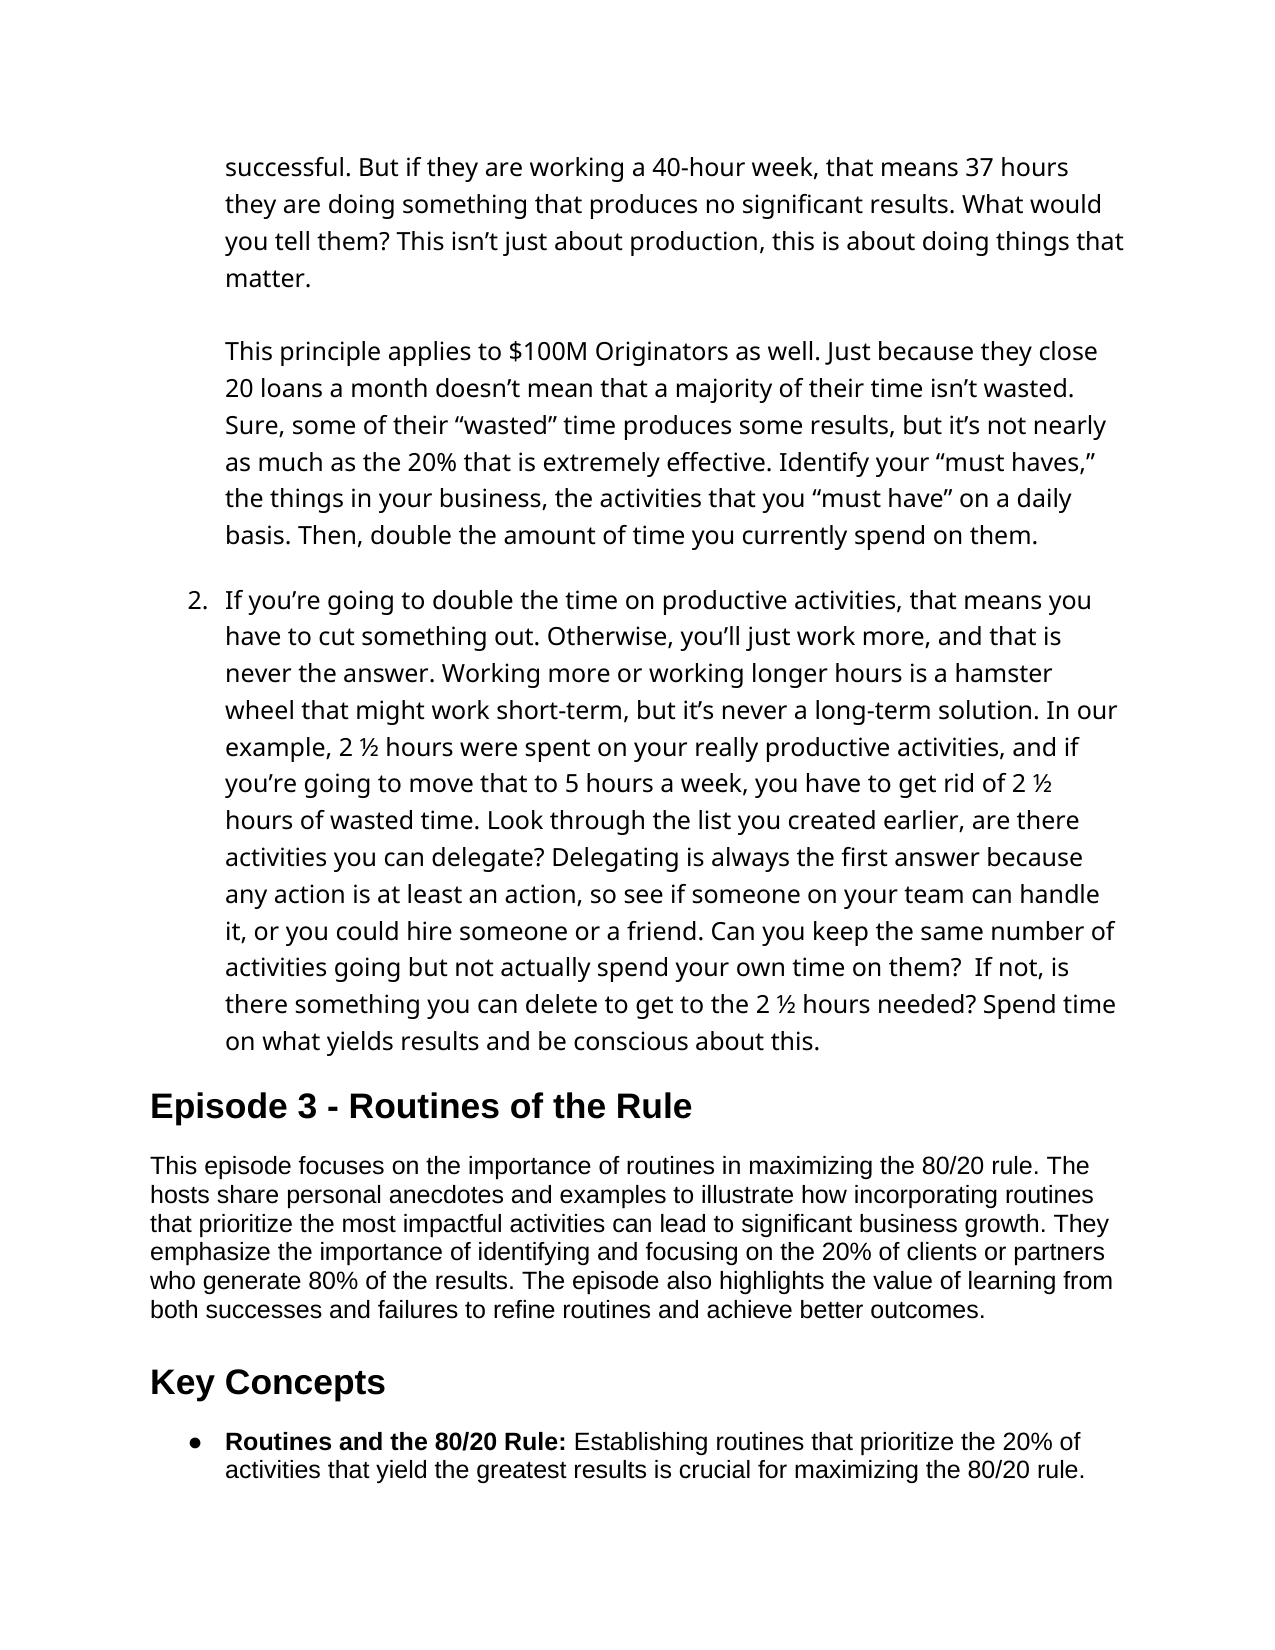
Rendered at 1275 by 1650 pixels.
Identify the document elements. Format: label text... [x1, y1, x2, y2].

subtitle Key Concepts [150, 1361, 1125, 1402]
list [187, 150, 1125, 580]
list Routines and the 80/20 Rule: Establishing routines that prioritize the 20% of activities that yield the greatest results is crucial for maximizing the 80/20 rule. [187, 1427, 1125, 1484]
list If you’re going to double the time on productive activities, that means you have to cut something out. Otherwise, you’ll just work more, and that is never the answer. Working more or working longer hours is a hamster wheel that might work short-term, but it’s never a long-term solution. In our example, 2 ½ hours were spent on your really productive activities, and if you’re going to move that to 5 hours a week, you have to get rid of 2 ½ hours of wasted time. Look through the list you created earlier, are there activities you can delegate? Delegating is always the first answer because any action is at least an action, so see if someone on your team can handle it, or you could hire someone or a friend. Can you keep the same number of activities going but not actually spend your own time on them? If not, is there something you can delete to get to the 2 ½ hours needed? Spend time on what yields results and be conscious about this. [187, 582, 1125, 1058]
text This episode focuses on the importance of routines in maximizing the 80/20 rule. The hosts share personal anecdotes and examples to illustrate how incorporating routines that prioritize the most impactful activities can lead to significant business growth. They emphasize the importance of identifying and focusing on the 20% of clients or partners who generate 80% of the results. The episode also highlights the value of learning from both successes and failures to refine routines and achieve better outcomes. [150, 1151, 1125, 1323]
text Episode 3 - Routines of the Rule [150, 1085, 1125, 1126]
